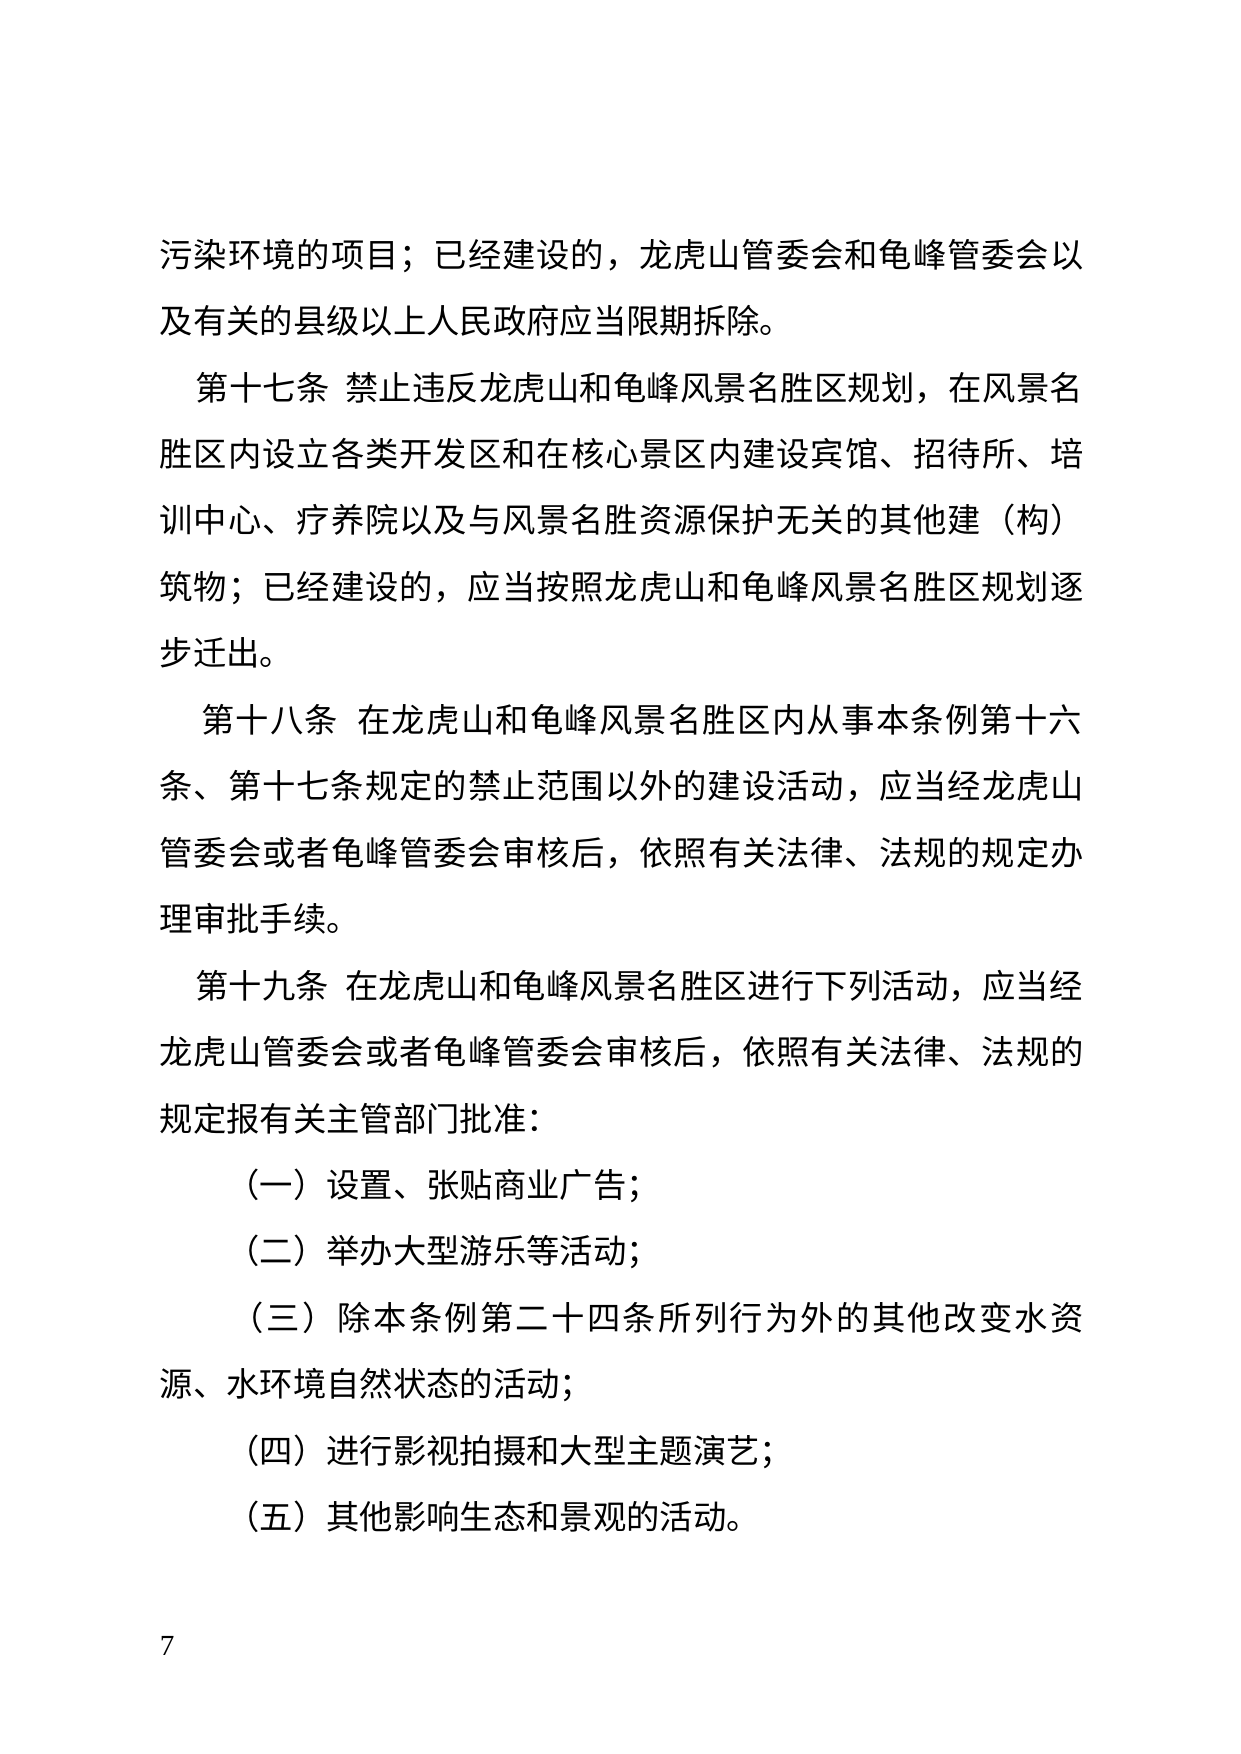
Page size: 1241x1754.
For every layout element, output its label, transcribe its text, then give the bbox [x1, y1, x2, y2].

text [159, 219, 1084, 352]
text （四）进行影视拍摄和大型主题演艺； [159, 1416, 1084, 1482]
text （一）设置、张贴商业广告； [159, 1150, 1084, 1216]
text （三）除本条例第二十四条所列行为外的其他改变水资源、水环境自然状态的活动； [159, 1283, 1084, 1416]
text （五）其他影响生态和景观的活动。 [159, 1482, 1084, 1548]
text （二）举办大型游乐等活动； [159, 1216, 1084, 1283]
text 第十九条 在龙虎山和龟峰风景名胜区进行下列活动，应当经龙虎山管委会或者龟峰管委会审核后，依照有关法律、法规的规定报有关主管部门批准： [159, 950, 1084, 1150]
text 第十八条 在龙虎山和龟峰风景名胜区内从事本条例第十六条、第十七条规定的禁止范围以外的建设活动，应当经龙虎山管委会或者龟峰管委会审核后，依照有关法律、法规的规定办理审批手续。 [159, 684, 1084, 950]
text 第十七条 禁止违反龙虎山和龟峰风景名胜区规划，在风景名胜区内设立各类开发区和在核心景区内建设宾馆、招待所、培训中心、疗养院以及与风景名胜资源保护无关的其他建（构）筑物；已经建设的，应当按照龙虎山和龟峰风景名胜区规划逐步迁出。 [159, 352, 1084, 684]
